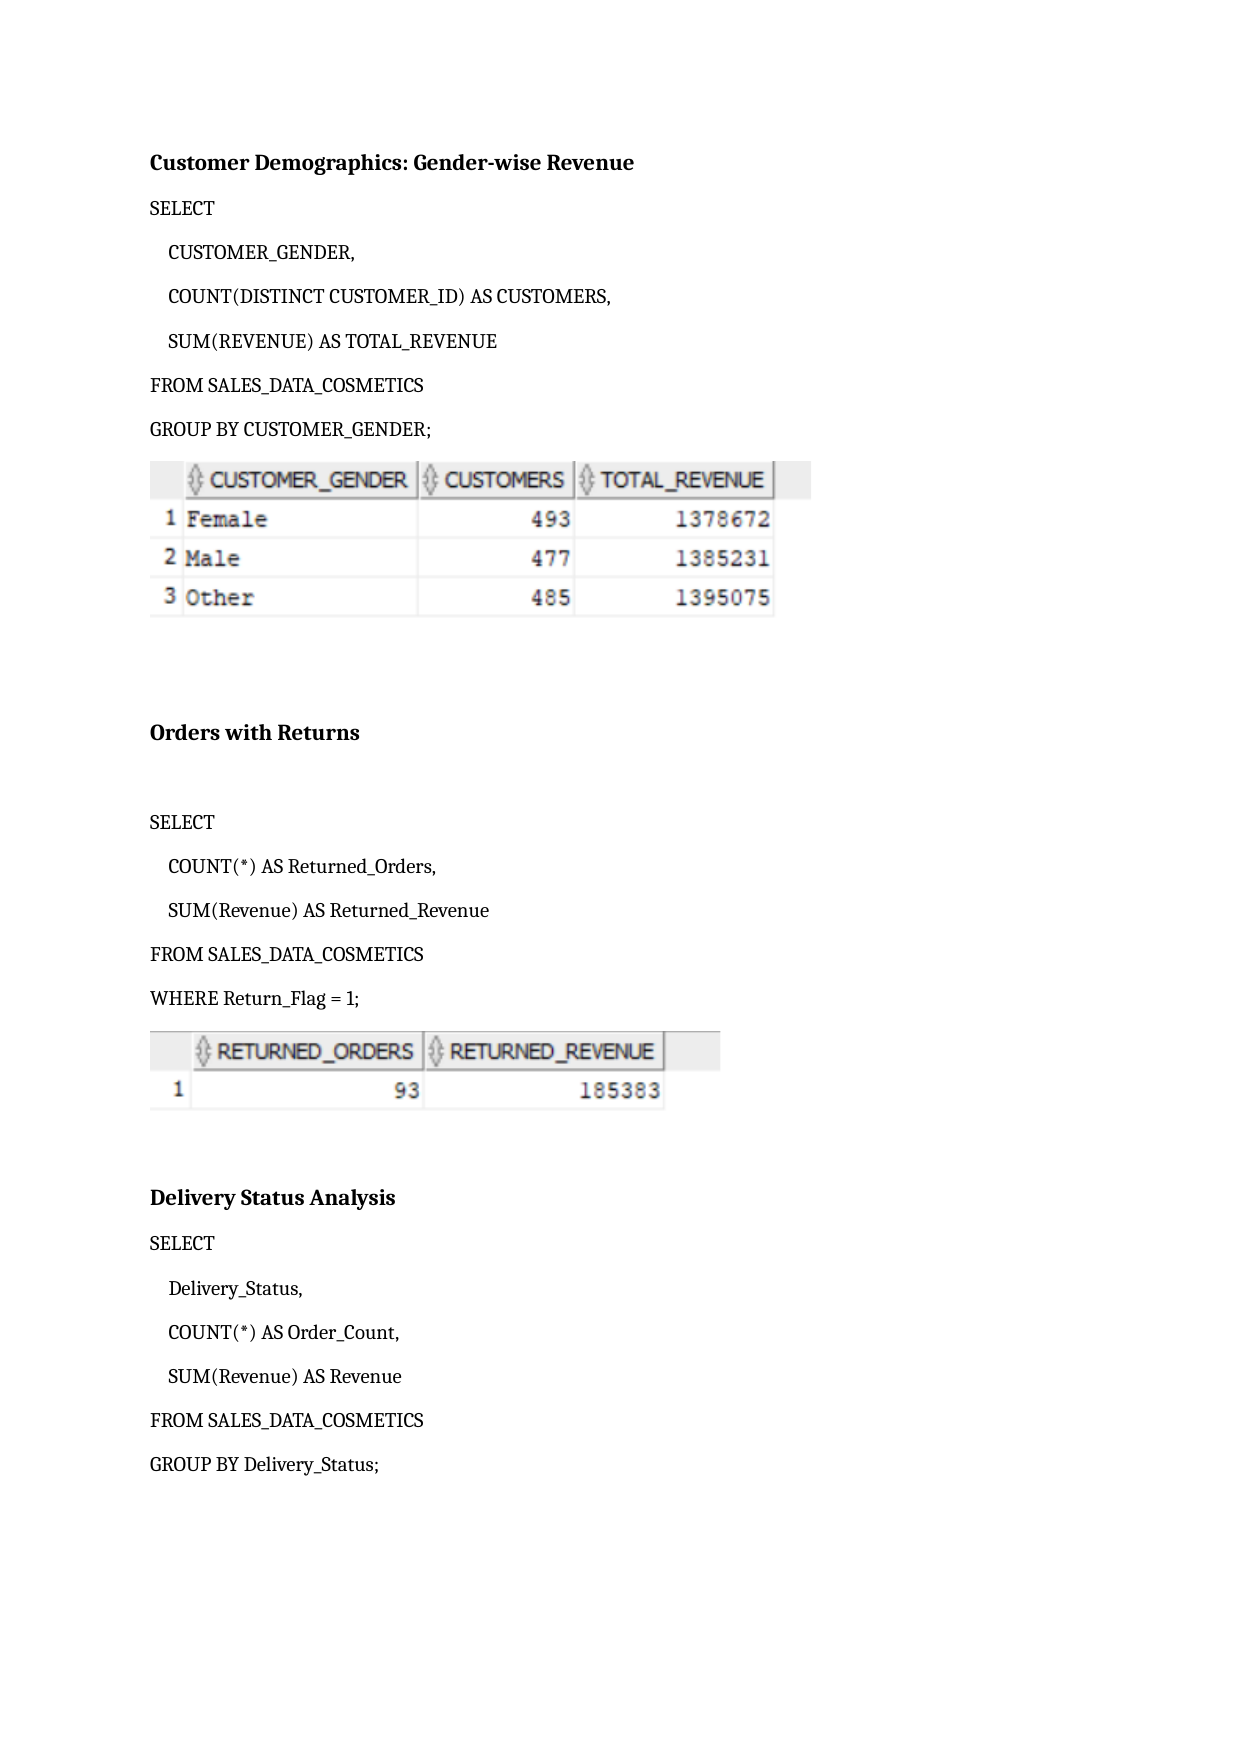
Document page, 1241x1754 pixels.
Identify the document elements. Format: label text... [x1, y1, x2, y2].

text GROUP BY Delivery_Status; [150, 1453, 1090, 1477]
text Orders with Returns [150, 719, 1090, 746]
text SUM(REVENUE) AS TOTAL_REVENUE [150, 329, 1090, 353]
text COUNT(*) AS Returned_Orders, [150, 854, 1090, 878]
text SELECT [150, 1232, 1090, 1256]
text SELECT [150, 197, 1090, 221]
text Customer Demographics: Gender-wise Revenue [150, 150, 1090, 176]
picture [150, 1031, 721, 1164]
text FROM SALES_DATA_COSMETICS [150, 373, 1090, 397]
text Delivery Status Analysis [150, 1185, 1090, 1212]
text COUNT(*) AS Order_Count, [150, 1320, 1090, 1344]
text WHERE Return_Flag = 1; [150, 987, 1090, 1011]
text SUM(Revenue) AS Returned_Revenue [150, 899, 1090, 923]
text FROM SALES_DATA_COSMETICS [150, 1409, 1090, 1433]
text CUSTOMER_GENDER, [150, 241, 1090, 265]
text Delivery_Status, [150, 1276, 1090, 1300]
text COUNT(DISTINCT CUSTOMER_ID) AS CUSTOMERS, [150, 285, 1090, 309]
text FROM SALES_DATA_COSMETICS [150, 943, 1090, 967]
text SELECT [150, 810, 1090, 834]
picture [150, 461, 812, 654]
text SUM(Revenue) AS Revenue [150, 1364, 1090, 1388]
text GROUP BY CUSTOMER_GENDER; [150, 418, 1090, 442]
